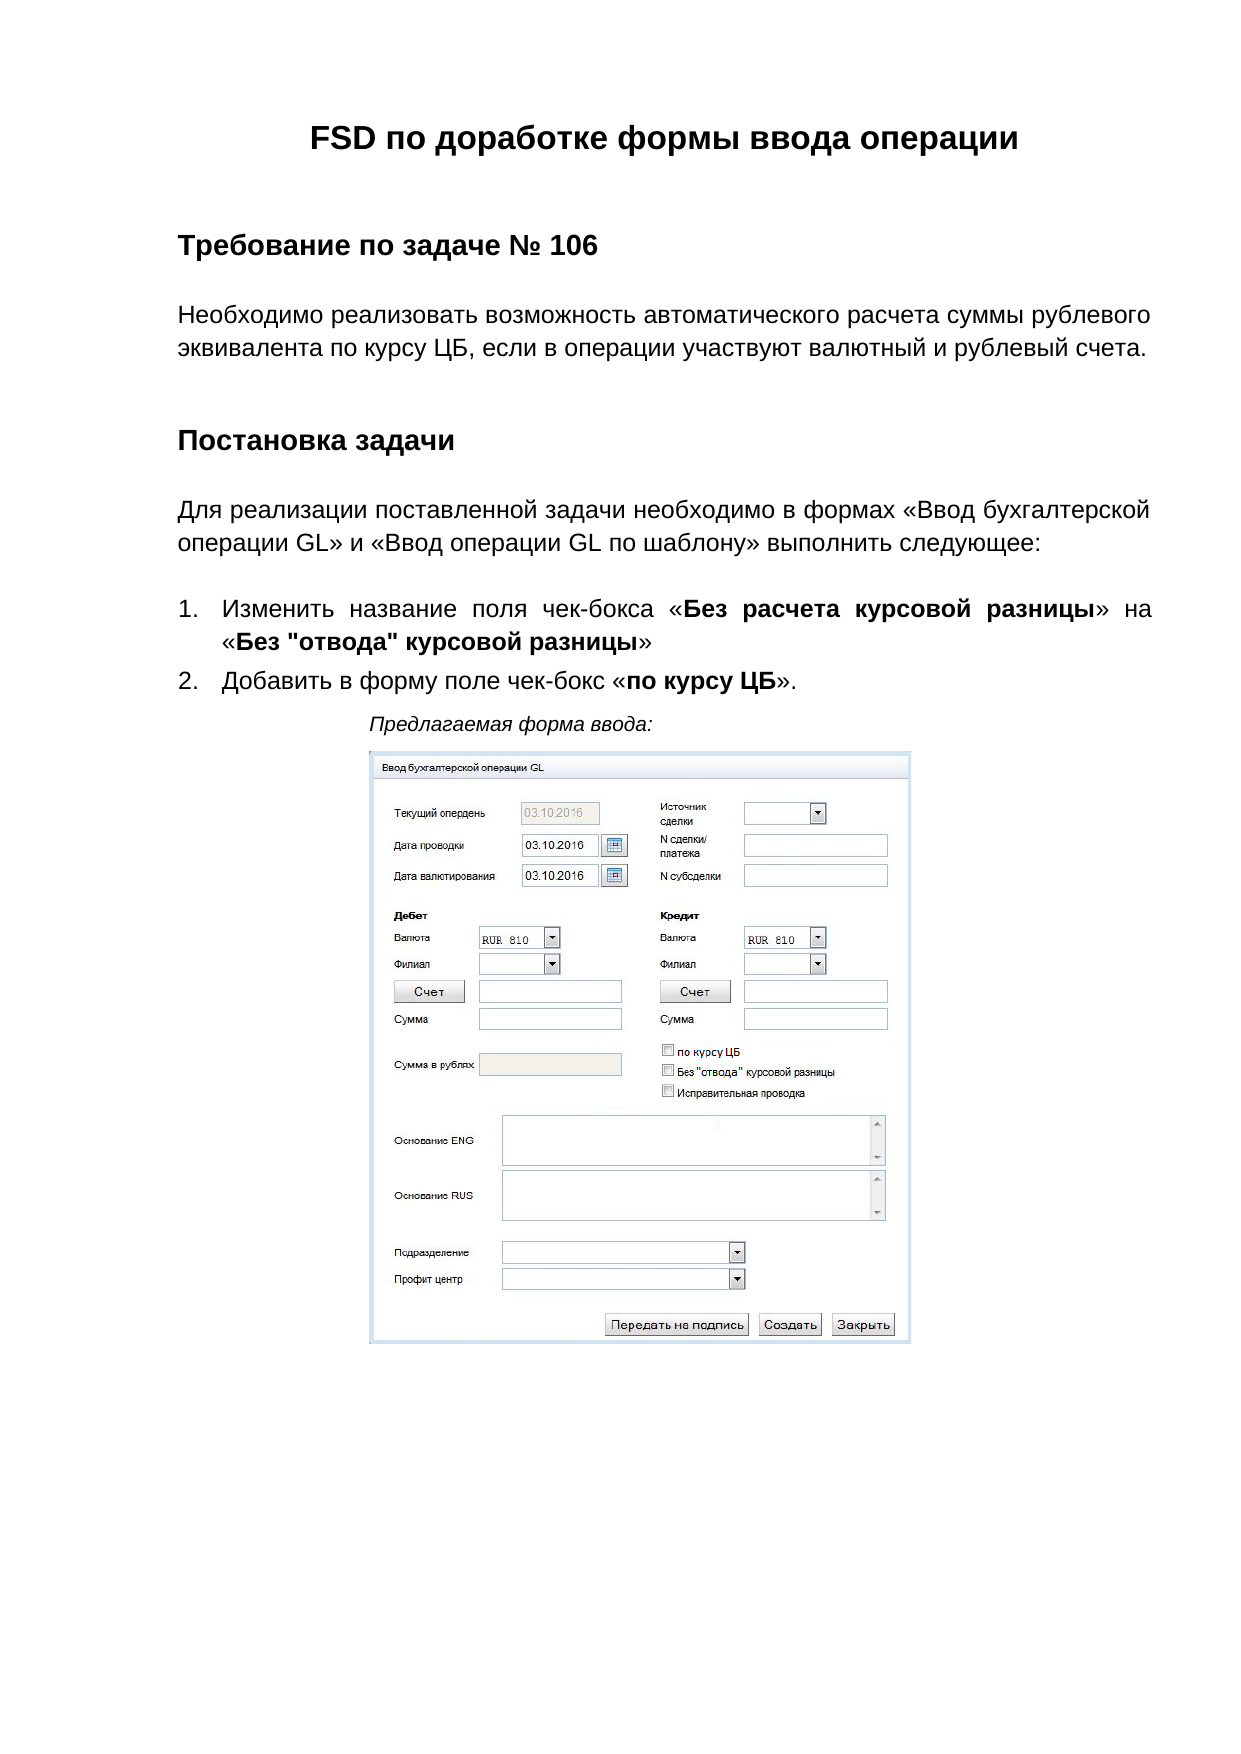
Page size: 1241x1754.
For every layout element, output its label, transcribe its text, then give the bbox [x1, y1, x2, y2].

picture [369, 751, 912, 1344]
text Требование по задаче № 106 [177, 228, 1152, 262]
text FSD по доработке формы ввода операции [177, 118, 1152, 157]
text Постановка задачи [177, 423, 1152, 457]
text Необходимо реализовать возможность автоматического расчета суммы рублевого эквивалента по курсу ЦБ, если в операции участвуют валютный и рублевый счета. [177, 300, 1152, 362]
list Предлагаемая форма ввода: [369, 712, 1152, 736]
text Для реализации поставленной задачи необходимо в формах «Ввод бухгалтерской операции GL» и «Ввод операции GL по шаблону» выполнить следующее: [177, 495, 1152, 556]
list Изменить название поля чек-бокса «Без расчета курсовой разницы» на «Без "отвода" курсовой разницы» [178, 594, 1152, 656]
list Добавить в форму поле чек-бокс «по курсу ЦБ». [178, 666, 1152, 695]
